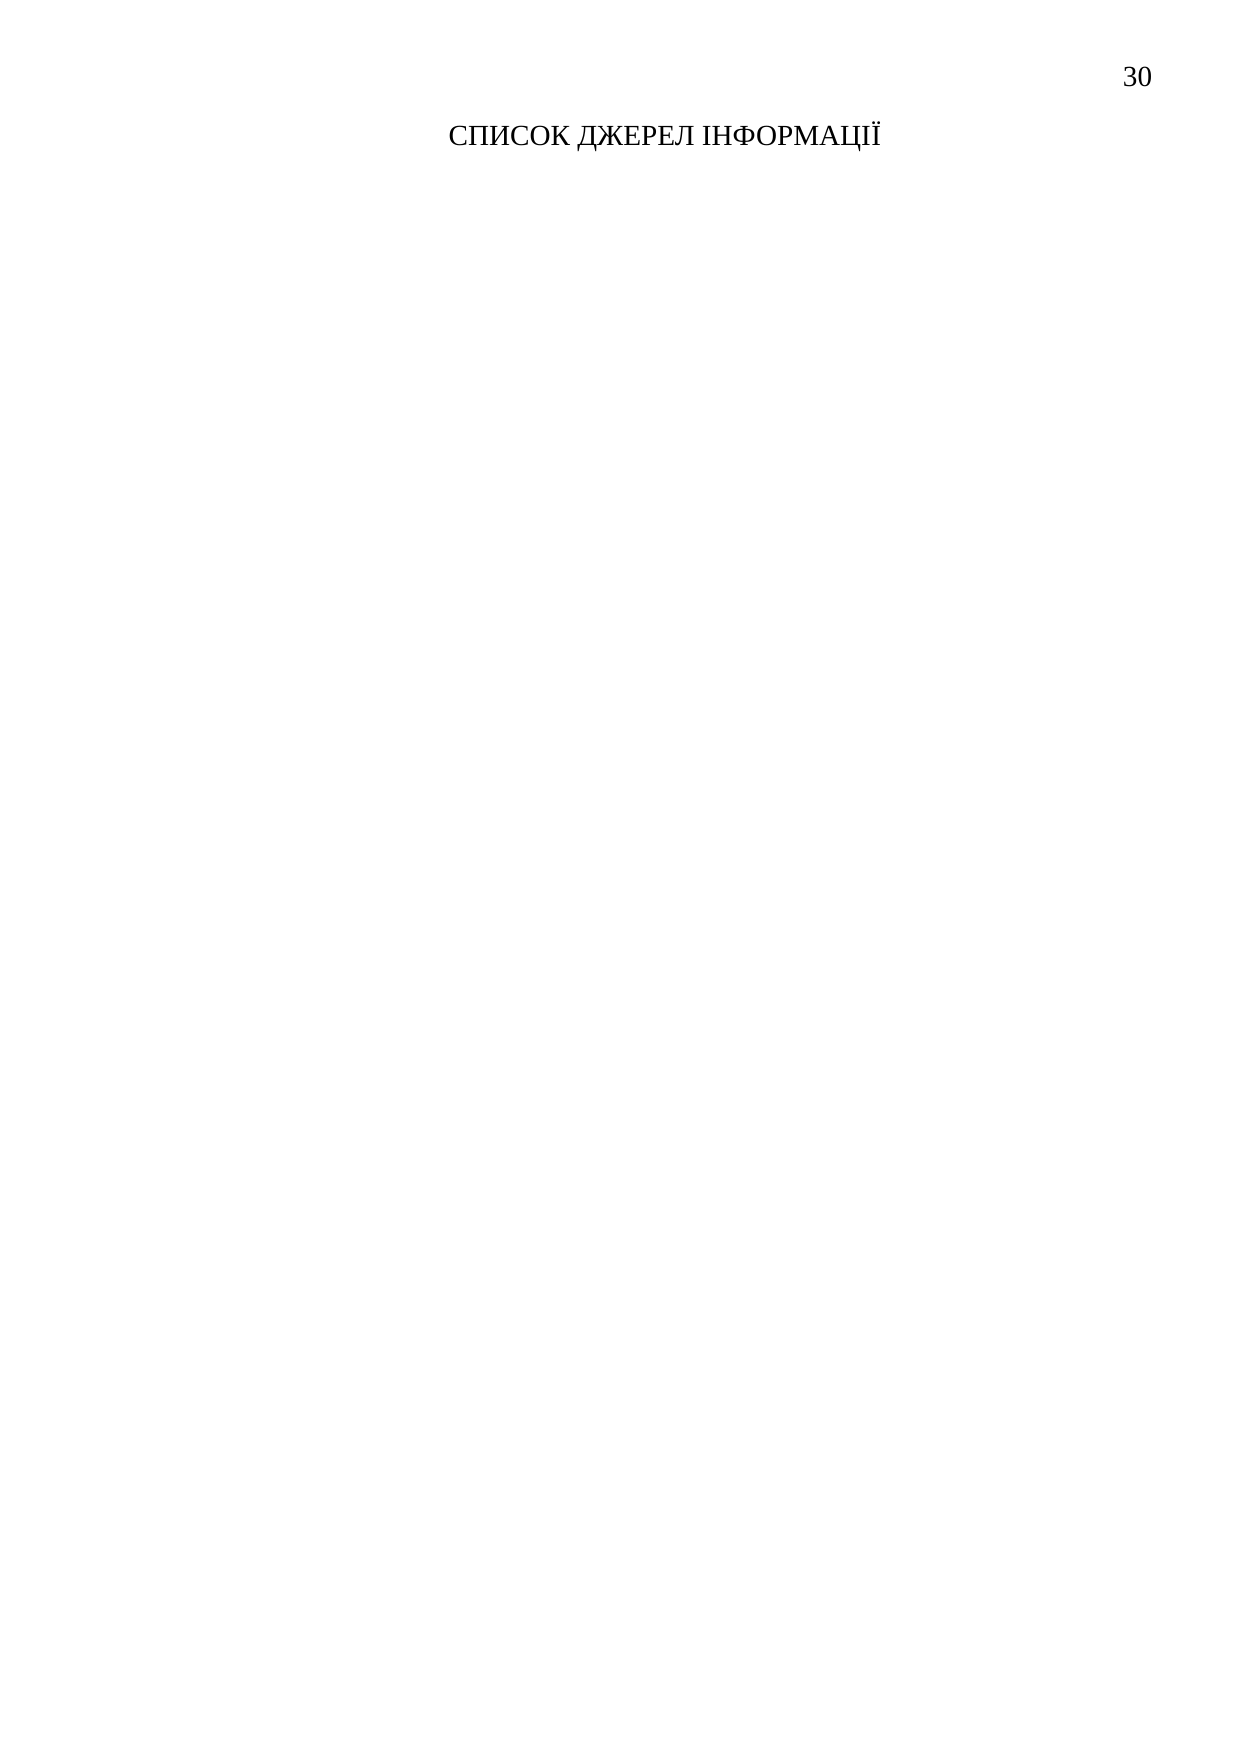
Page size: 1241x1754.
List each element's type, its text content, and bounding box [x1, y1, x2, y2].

text Список джерел інформації [177, 118, 1152, 152]
